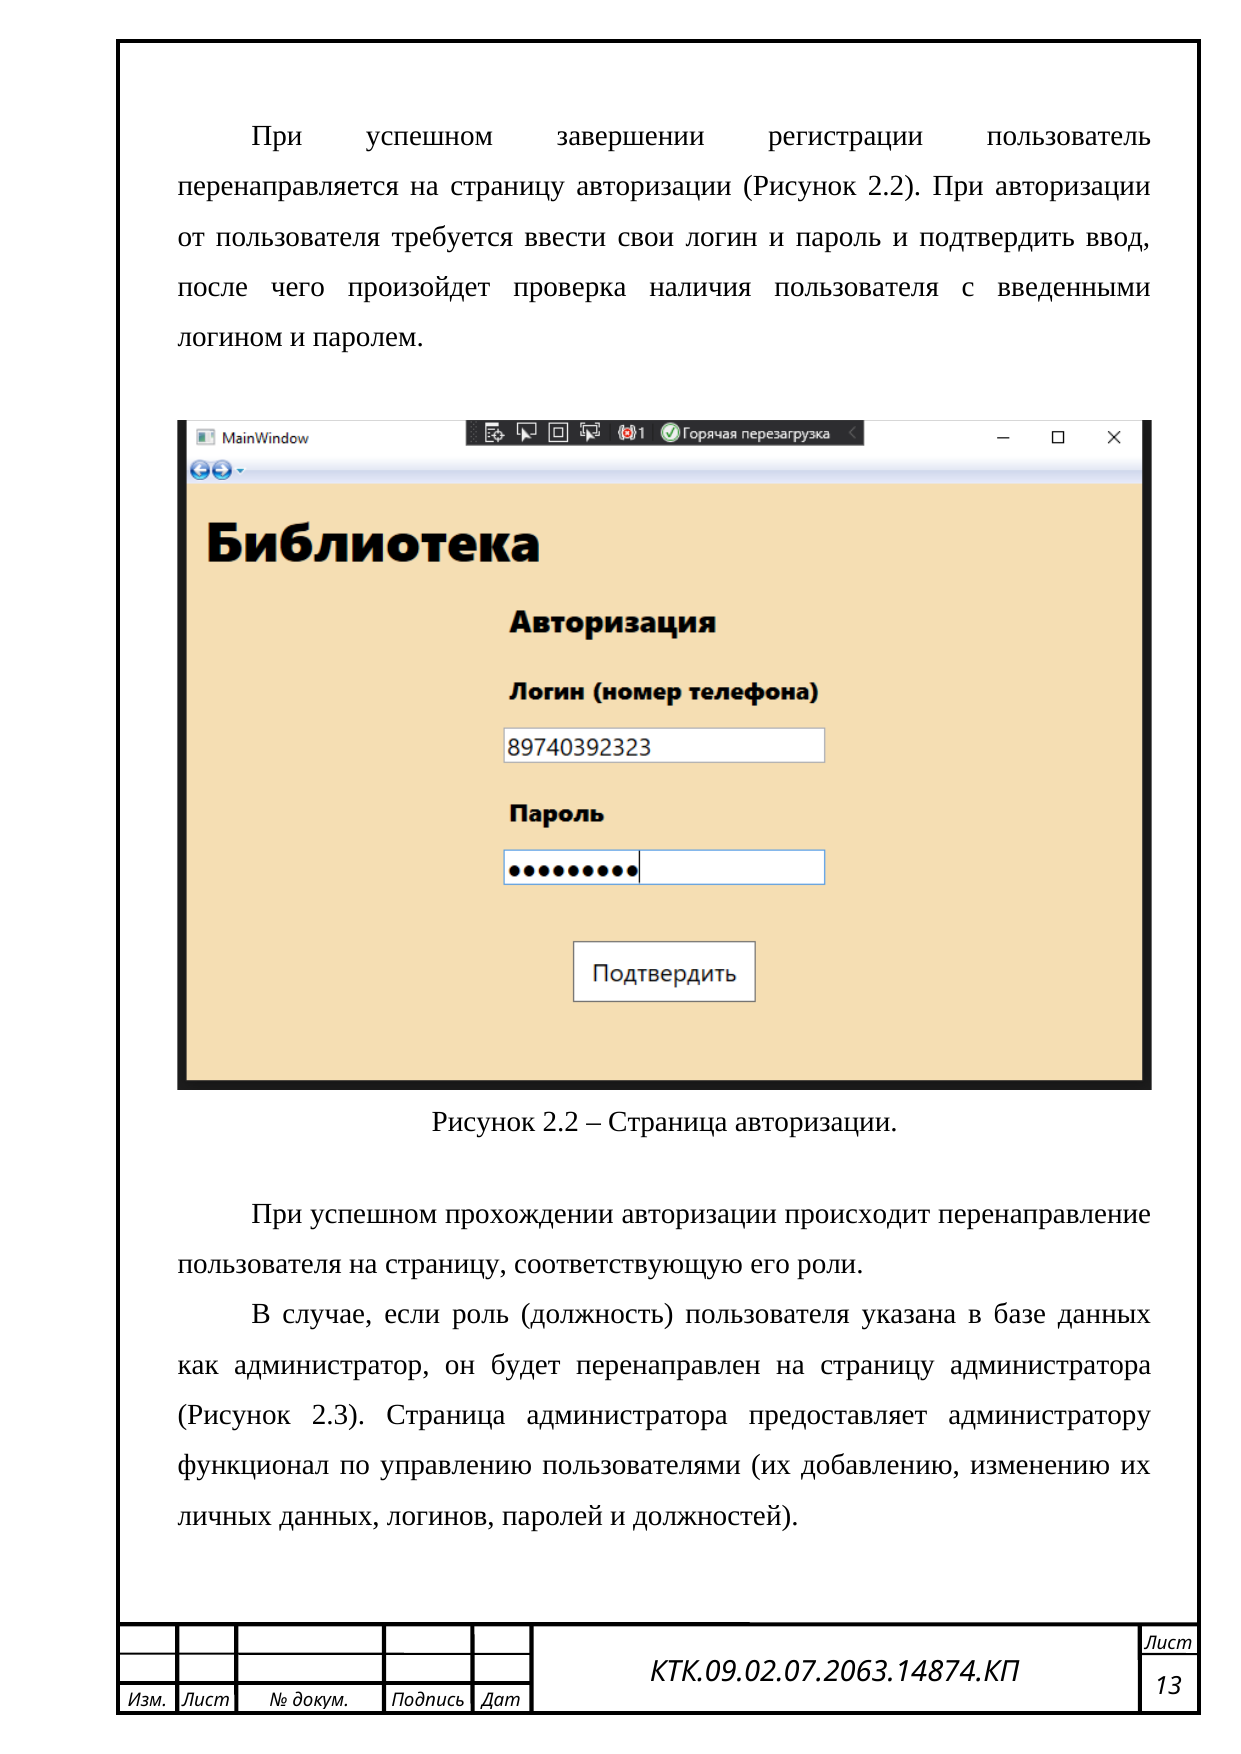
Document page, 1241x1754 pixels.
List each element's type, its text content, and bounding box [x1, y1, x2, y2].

text При успешном прохождении авторизации происходит перенаправление пользователя на страницу, соответствующую его роли. [177, 1196, 1152, 1280]
text При успешном завершении регистрации пользователь перенаправляется на страницу авторизации (Рисунок 2.2). При авторизации от пользователя требуется ввести свои логин и пароль и подтвердить ввод, после чего произойдет проверка наличия пользователя с введенными логином и паролем. [177, 118, 1152, 353]
picture [177, 420, 1152, 1090]
text Рисунок 2.2 – Страница авторизации. [177, 1104, 1152, 1137]
text В случае, если роль (должность) пользователя указана в базе данных как администратор, он будет перенаправлен на страницу администратора (Рисунок 2.3). Страница администратора предоставляет администратору функционал по управлению пользователями (их добавлению, изменению их личных данных, логинов, паролей и должностей). [177, 1297, 1152, 1531]
